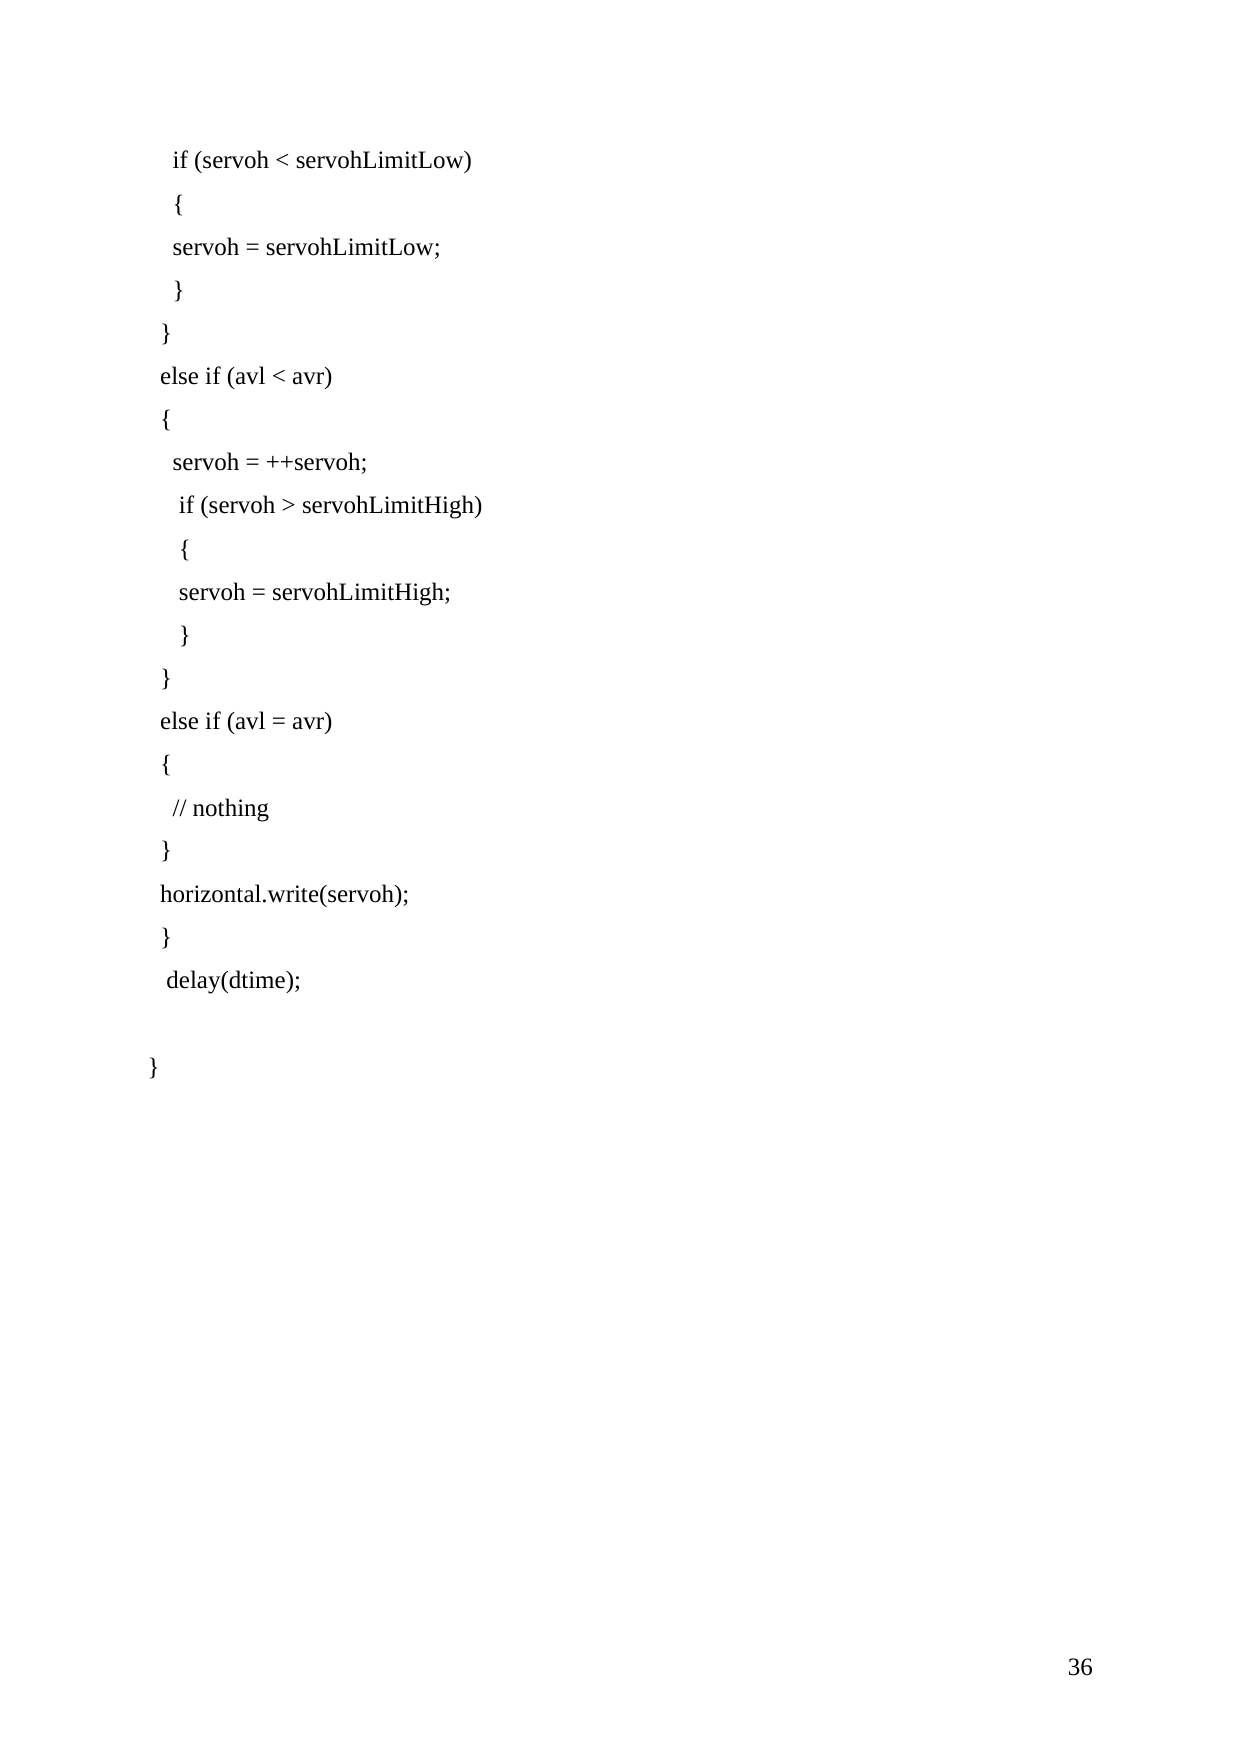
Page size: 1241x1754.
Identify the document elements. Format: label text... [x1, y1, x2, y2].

text horizontal.write(servoh); [160, 879, 1109, 908]
text } [160, 922, 1109, 951]
text servoh = servohLimitLow; [172, 232, 1109, 261]
text else if (avl < avr) [160, 361, 1109, 390]
text } [172, 275, 1109, 304]
text { [160, 749, 1109, 778]
text delay(dtime); [166, 965, 1109, 994]
text if (servoh < servohLimitLow) [172, 145, 1109, 174]
text } [160, 663, 1109, 692]
text { [172, 189, 1109, 217]
text } [160, 836, 1109, 864]
text servoh = ++servoh; [172, 447, 1109, 476]
text servoh = servohLimitHigh; [179, 577, 1109, 606]
text // nothing [172, 793, 1109, 821]
text { [160, 404, 1109, 433]
text { [179, 534, 1109, 563]
text } [179, 620, 1109, 649]
text } [160, 318, 1109, 347]
text } [147, 1052, 1109, 1080]
text else if (avl = avr) [160, 706, 1109, 735]
text if (servoh > servohLimitHigh) [179, 491, 1109, 519]
